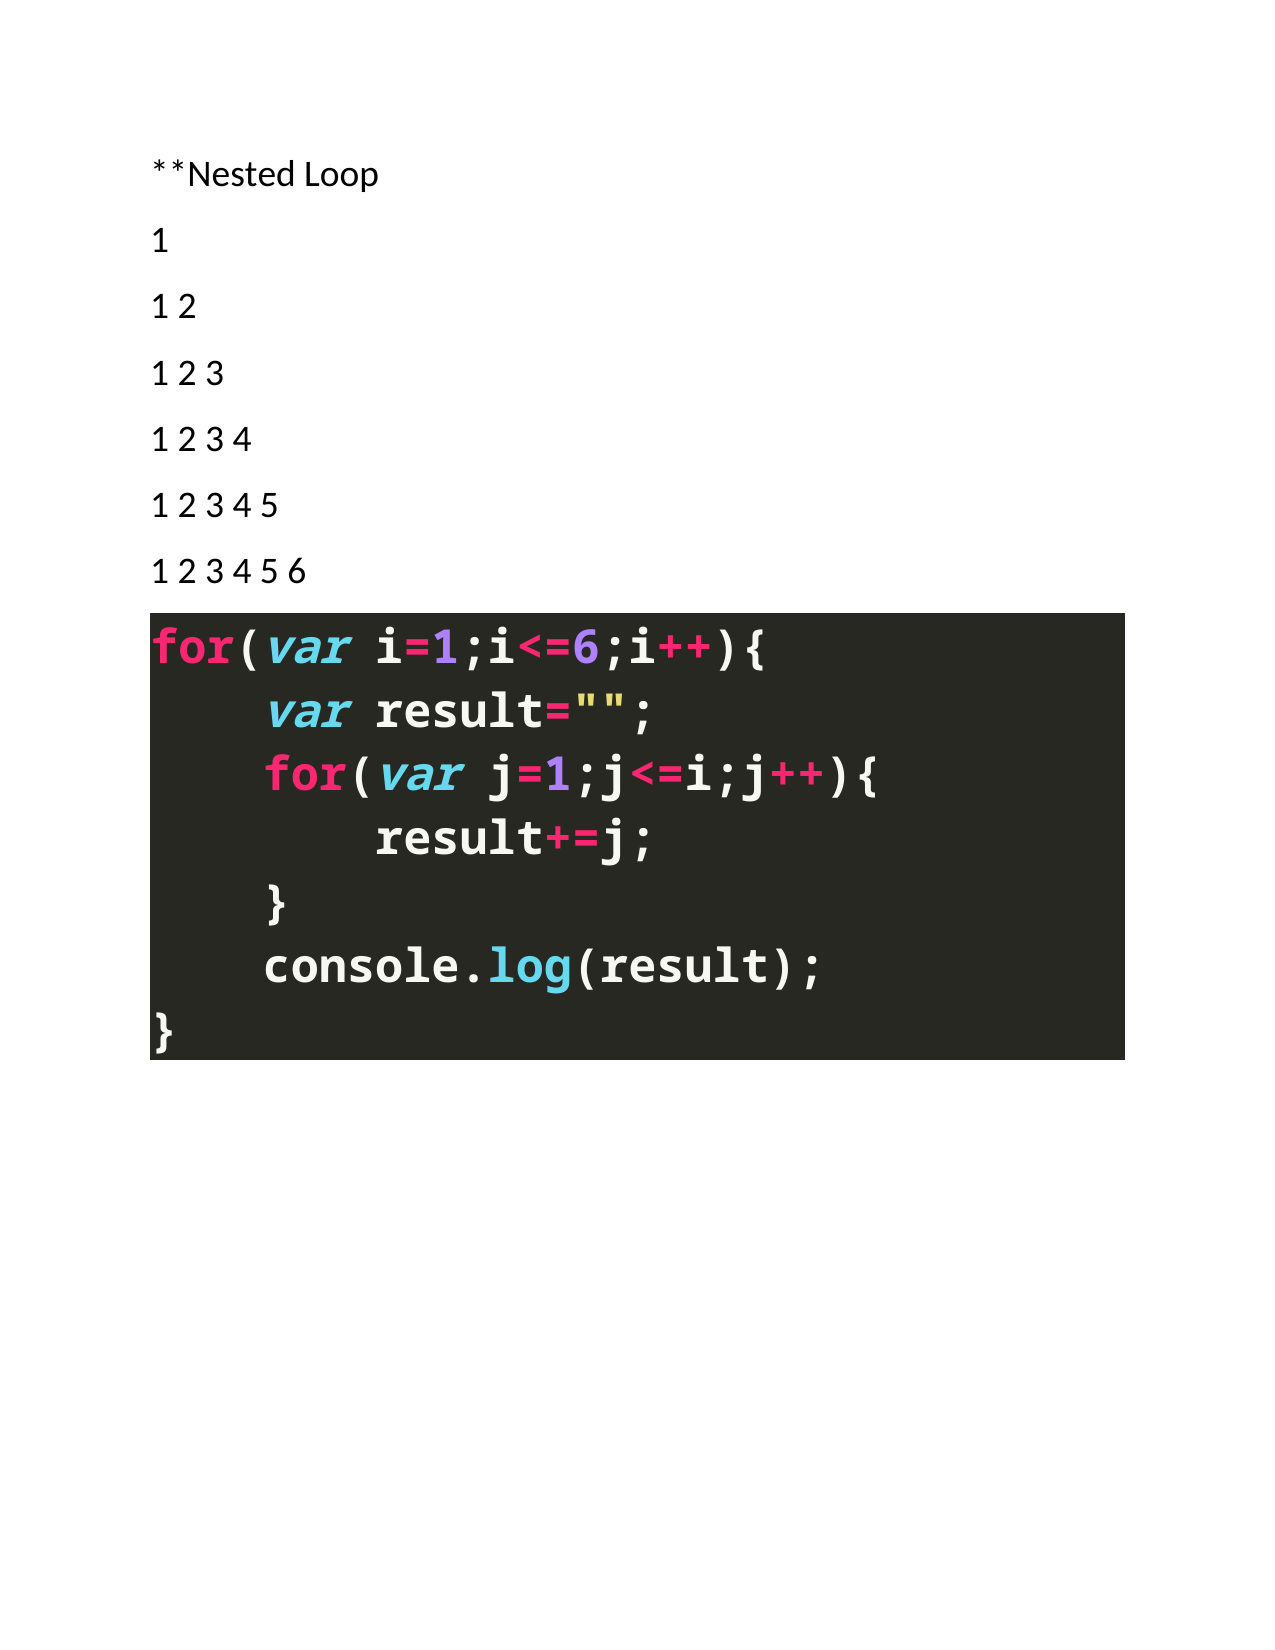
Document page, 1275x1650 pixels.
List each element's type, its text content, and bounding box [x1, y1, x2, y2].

text 1 2 3 [150, 348, 1125, 394]
text 1 2 3 4 5 6 [150, 547, 1125, 593]
text } [150, 868, 1125, 932]
text 1 2 3 4 5 [150, 481, 1125, 527]
text 1 2 3 4 [150, 414, 1125, 460]
text for(var j=1;j<=i;j++){ [150, 741, 1125, 804]
text var result=""; [150, 677, 1125, 741]
text console.log(result); [150, 932, 1125, 996]
text 1 [150, 216, 1125, 262]
text for(var i=1;i<=6;i++){ [150, 613, 1125, 677]
text } [150, 996, 1125, 1060]
text result+=j; [150, 804, 1125, 868]
text 1 2 [150, 282, 1125, 328]
text **Nested Loop [150, 150, 1125, 196]
